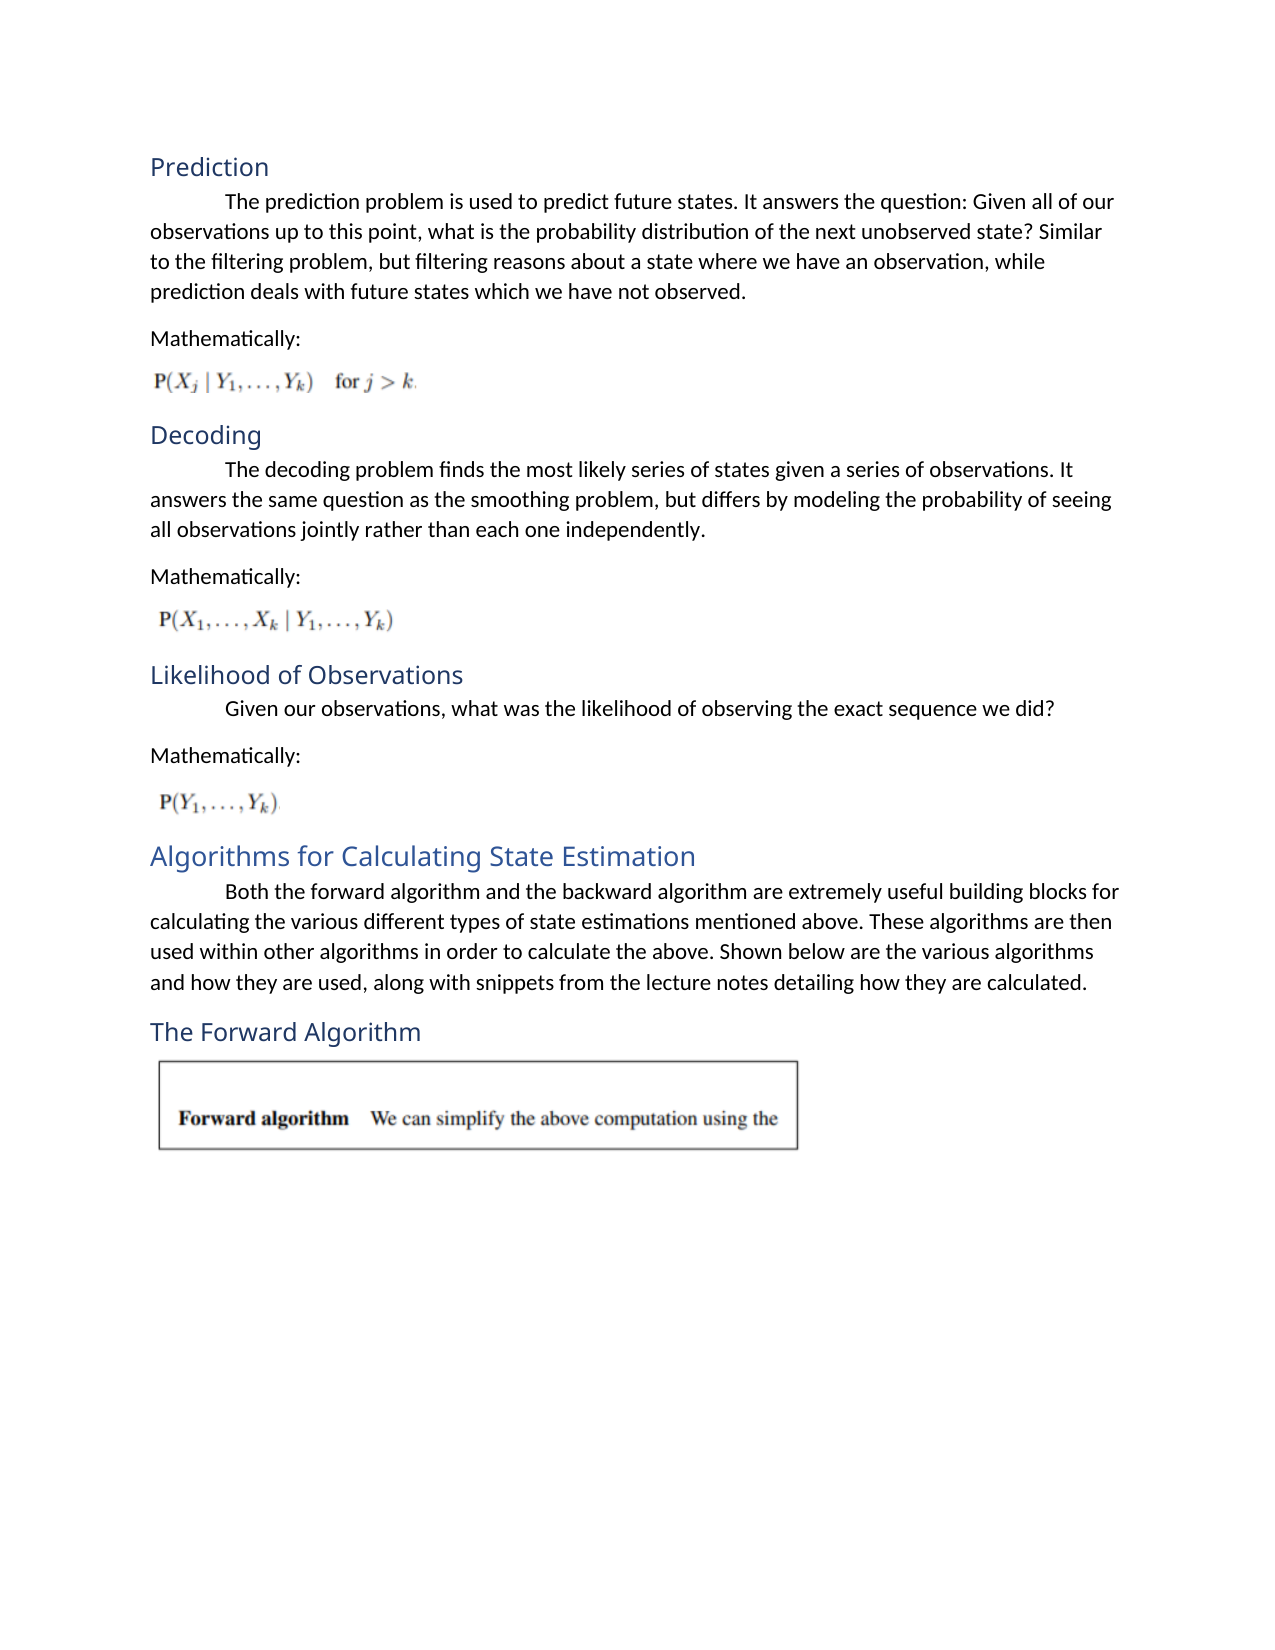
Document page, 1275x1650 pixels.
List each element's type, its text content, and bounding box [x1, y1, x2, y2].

text Mathematically: [150, 324, 1125, 352]
subtitle Decoding [150, 418, 1125, 452]
picture [150, 371, 417, 393]
text The decoding problem finds the most likely series of states given a series of observations. It answers the same question as the smoothing problem, but differs by modeling the probability of seeing all observations jointly rather than each one independently. [150, 455, 1125, 543]
subtitle Prediction [150, 150, 1125, 184]
subtitle Algorithms for Calculating State Estimation [150, 837, 1125, 874]
text Both the forward algorithm and the backward algorithm are extremely useful building blocks for calculating the various different types of state estimations mentioned above. These algorithms are then used within other algorithms in order to calculate the above. Shown below are the various algorithms and how they are used, along with snippets from the lecture notes detailing how they are calculated. [150, 877, 1125, 996]
picture [150, 1051, 807, 1165]
subtitle The Forward Algorithm [150, 1014, 1125, 1048]
picture [150, 788, 280, 819]
text The prediction problem is used to predict future states. It answers the question: Given all of our observations up to this point, what is the probability distribution of the next unobserved state? Similar to the filtering problem, but filtering reasons about a state where we have an observation, while prediction deals with future states which we have not observed. [150, 187, 1125, 305]
picture [150, 608, 397, 639]
subtitle Likelihood of Observations [150, 658, 1125, 692]
text Mathematically: [150, 741, 1125, 769]
text Mathematically: [150, 562, 1125, 590]
text Given our observations, what was the likelihood of observing the exact sequence we did? [150, 694, 1125, 723]
